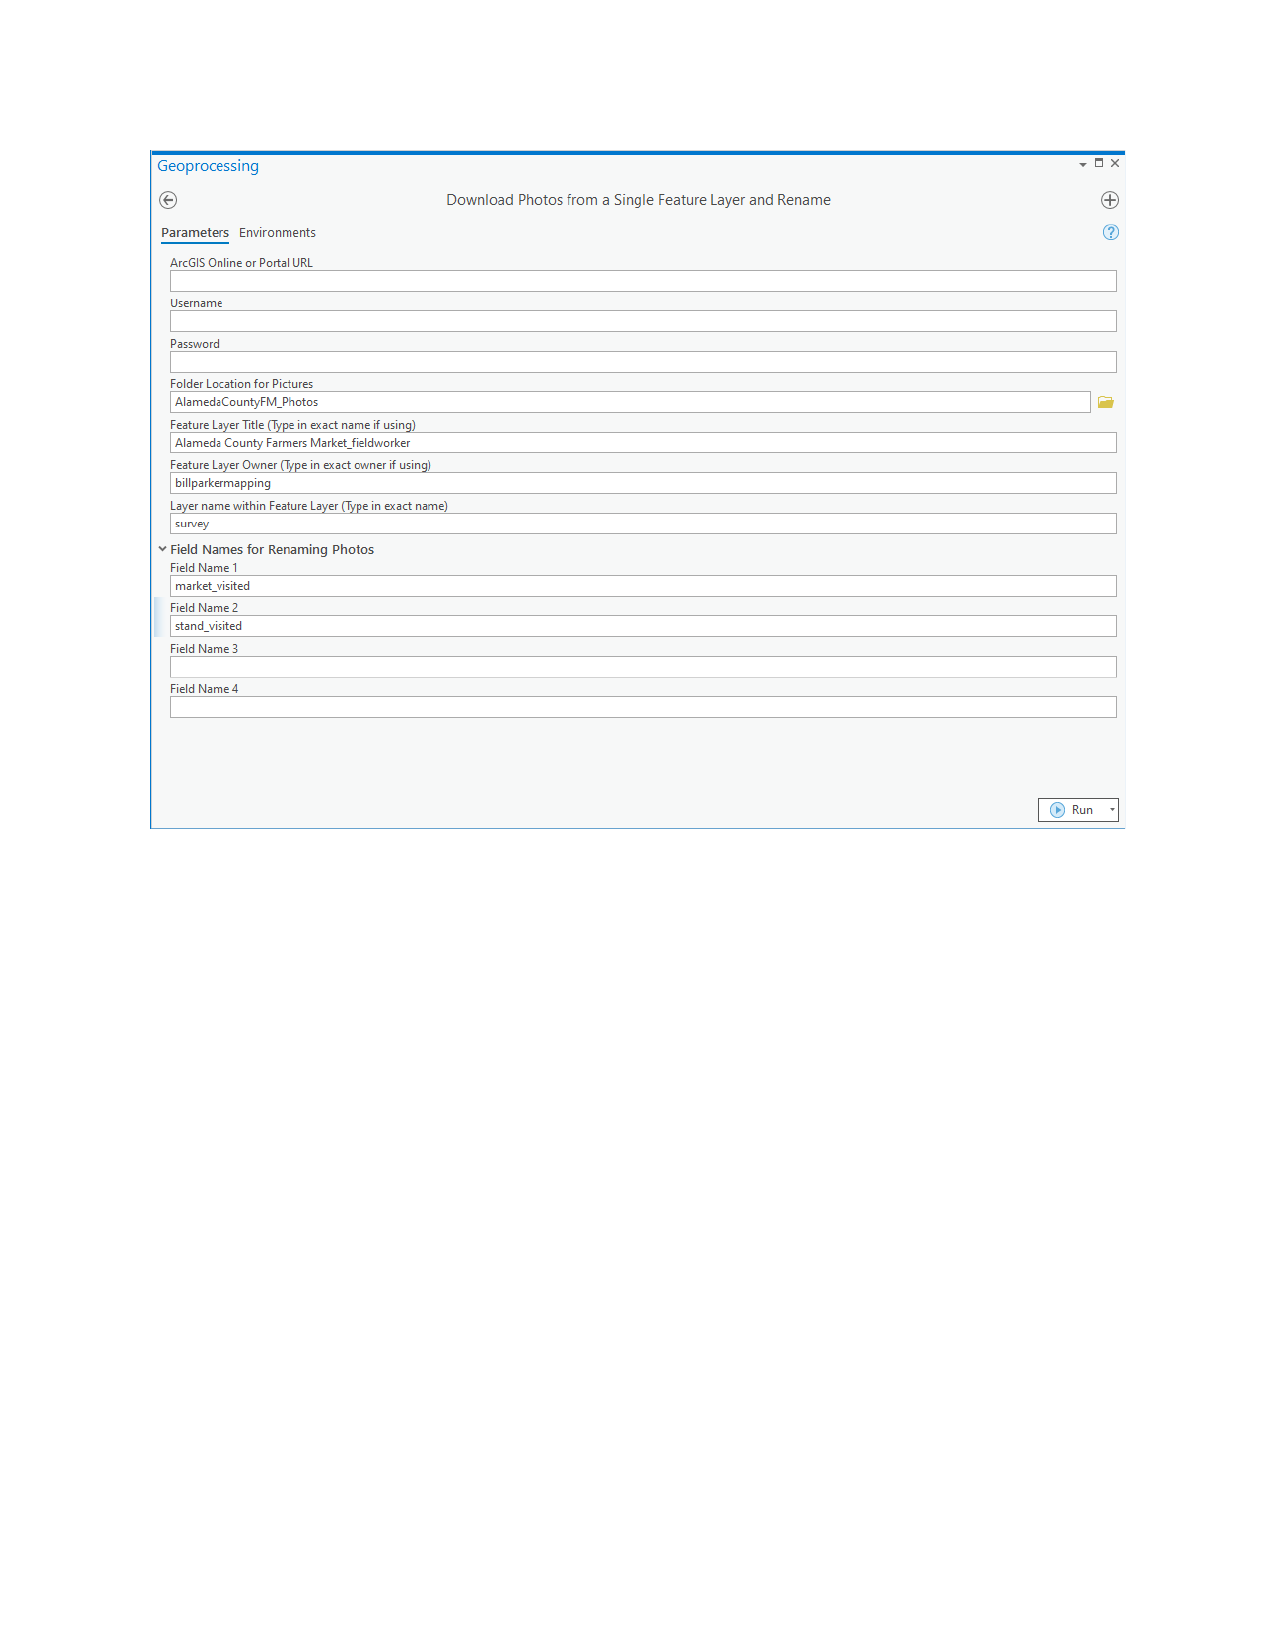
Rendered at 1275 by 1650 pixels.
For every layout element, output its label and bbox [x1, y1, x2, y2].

picture [150, 150, 1125, 829]
